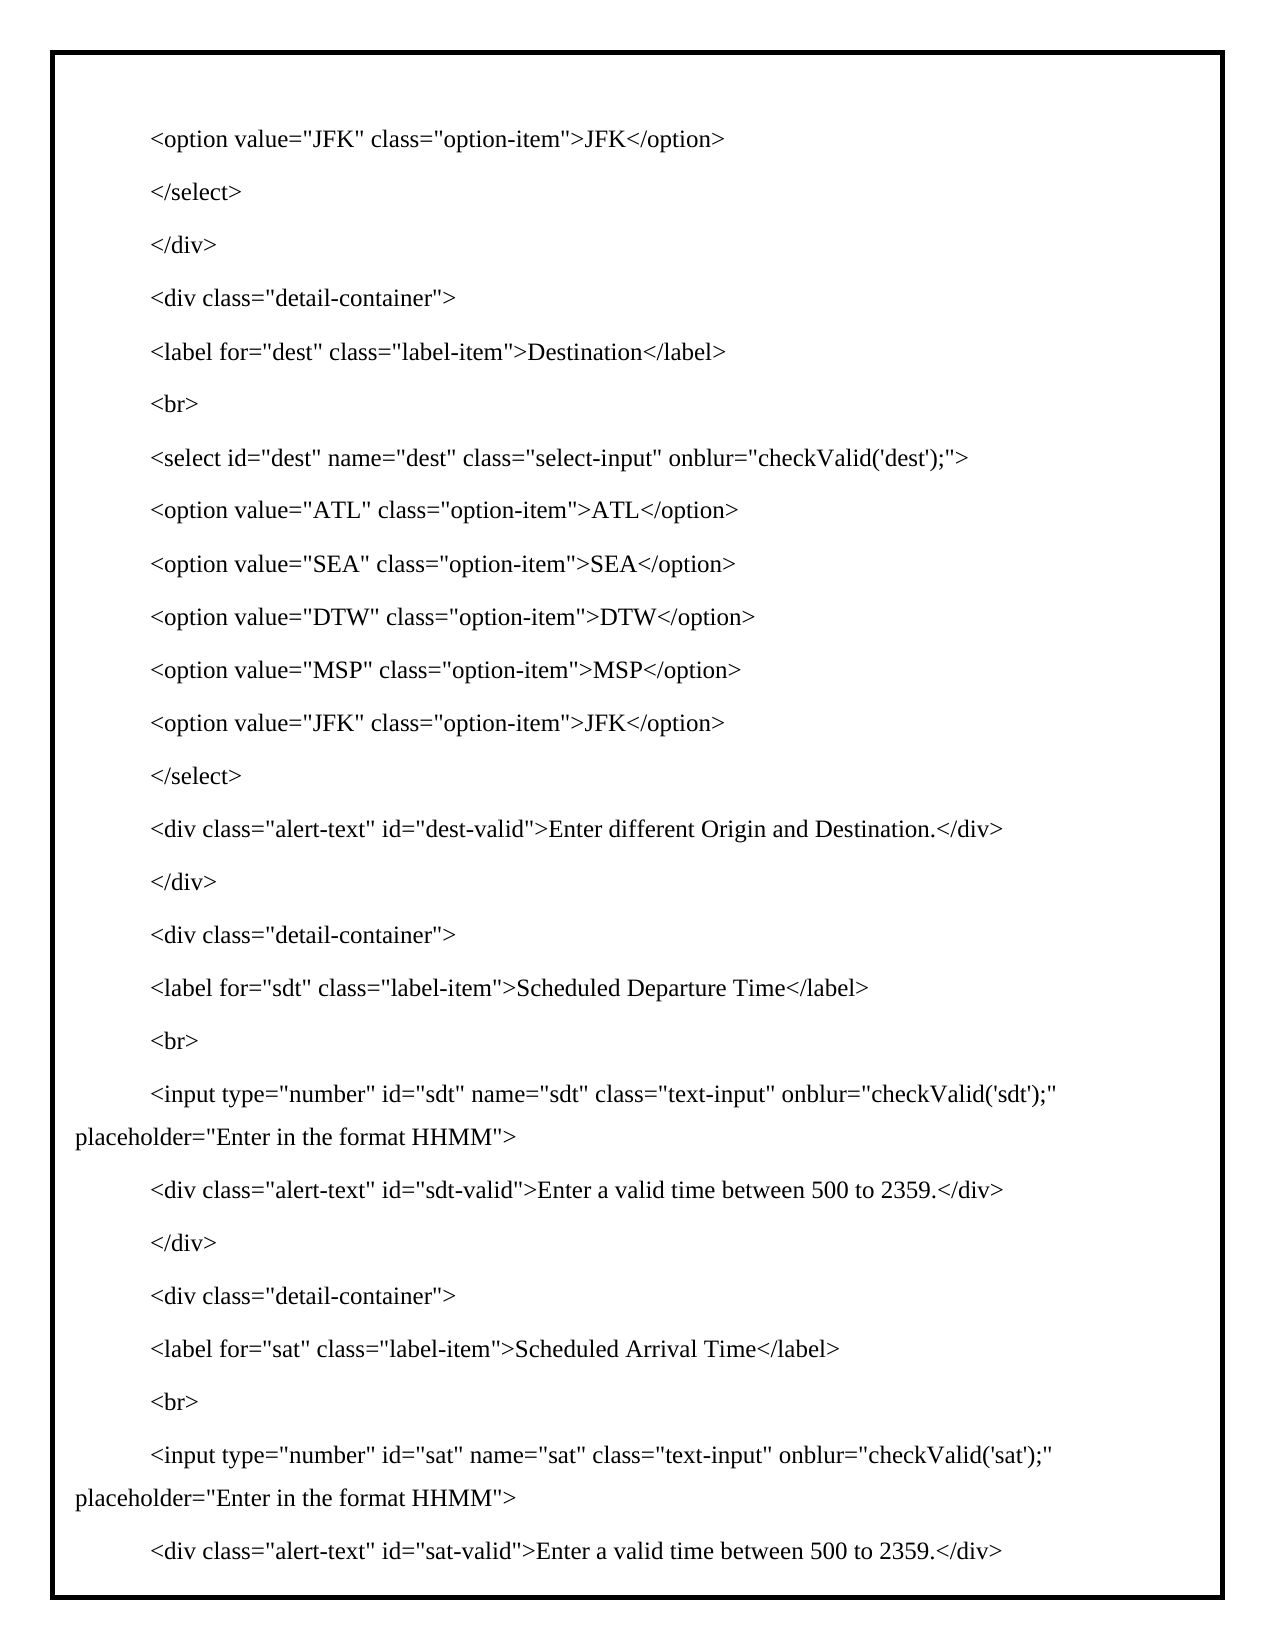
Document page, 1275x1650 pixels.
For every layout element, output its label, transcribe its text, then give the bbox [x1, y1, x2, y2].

text </select> [75, 761, 1200, 789]
text <label for="sdt" class="label-item">Scheduled Departure Time</label> [75, 973, 1200, 1002]
text <div class="alert-text" id="dest-valid">Enter different Origin and Destination.</div> [75, 814, 1200, 842]
text <br> [75, 1026, 1200, 1054]
text <input type="number" id="sat" name="sat" class="text-input" onblur="checkValid('sat');" placeholder="Enter in the format HHMM"> [75, 1440, 1200, 1512]
text <option value="DTW" class="option-item">DTW</option> [75, 602, 1200, 630]
text <option value="MSP" class="option-item">MSP</option> [75, 655, 1200, 683]
text <select id="dest" name="dest" class="select-input" onblur="checkValid('dest');"> [75, 443, 1200, 471]
text <div class="detail-container"> [75, 1281, 1200, 1310]
text </div> [75, 231, 1200, 259]
text <br> [75, 389, 1200, 418]
text </div> [75, 867, 1200, 896]
text <div class="alert-text" id="sdt-valid">Enter a valid time between 500 to 2359.</div> [75, 1175, 1200, 1204]
text <div class="detail-container"> [75, 283, 1200, 312]
text <div class="alert-text" id="sat-valid">Enter a valid time between 500 to 2359.</div> [75, 1536, 1200, 1565]
text <option value="JFK" class="option-item">JFK</option> [75, 708, 1200, 736]
text </select> [75, 177, 1200, 206]
text <label for="dest" class="label-item">Destination</label> [75, 337, 1200, 365]
text <option value="SEA" class="option-item">SEA</option> [75, 549, 1200, 577]
text <br> [75, 1387, 1200, 1416]
text <option value="ATL" class="option-item">ATL</option> [75, 496, 1200, 524]
text <input type="number" id="sdt" name="sdt" class="text-input" onblur="checkValid('sdt');" placeholder="Enter in the format HHMM"> [75, 1079, 1200, 1151]
text <option value="JFK" class="option-item">JFK</option> [75, 124, 1200, 153]
text </div> [75, 1228, 1200, 1257]
text <div class="detail-container"> [75, 920, 1200, 948]
text <label for="sat" class="label-item">Scheduled Arrival Time</label> [75, 1334, 1200, 1363]
